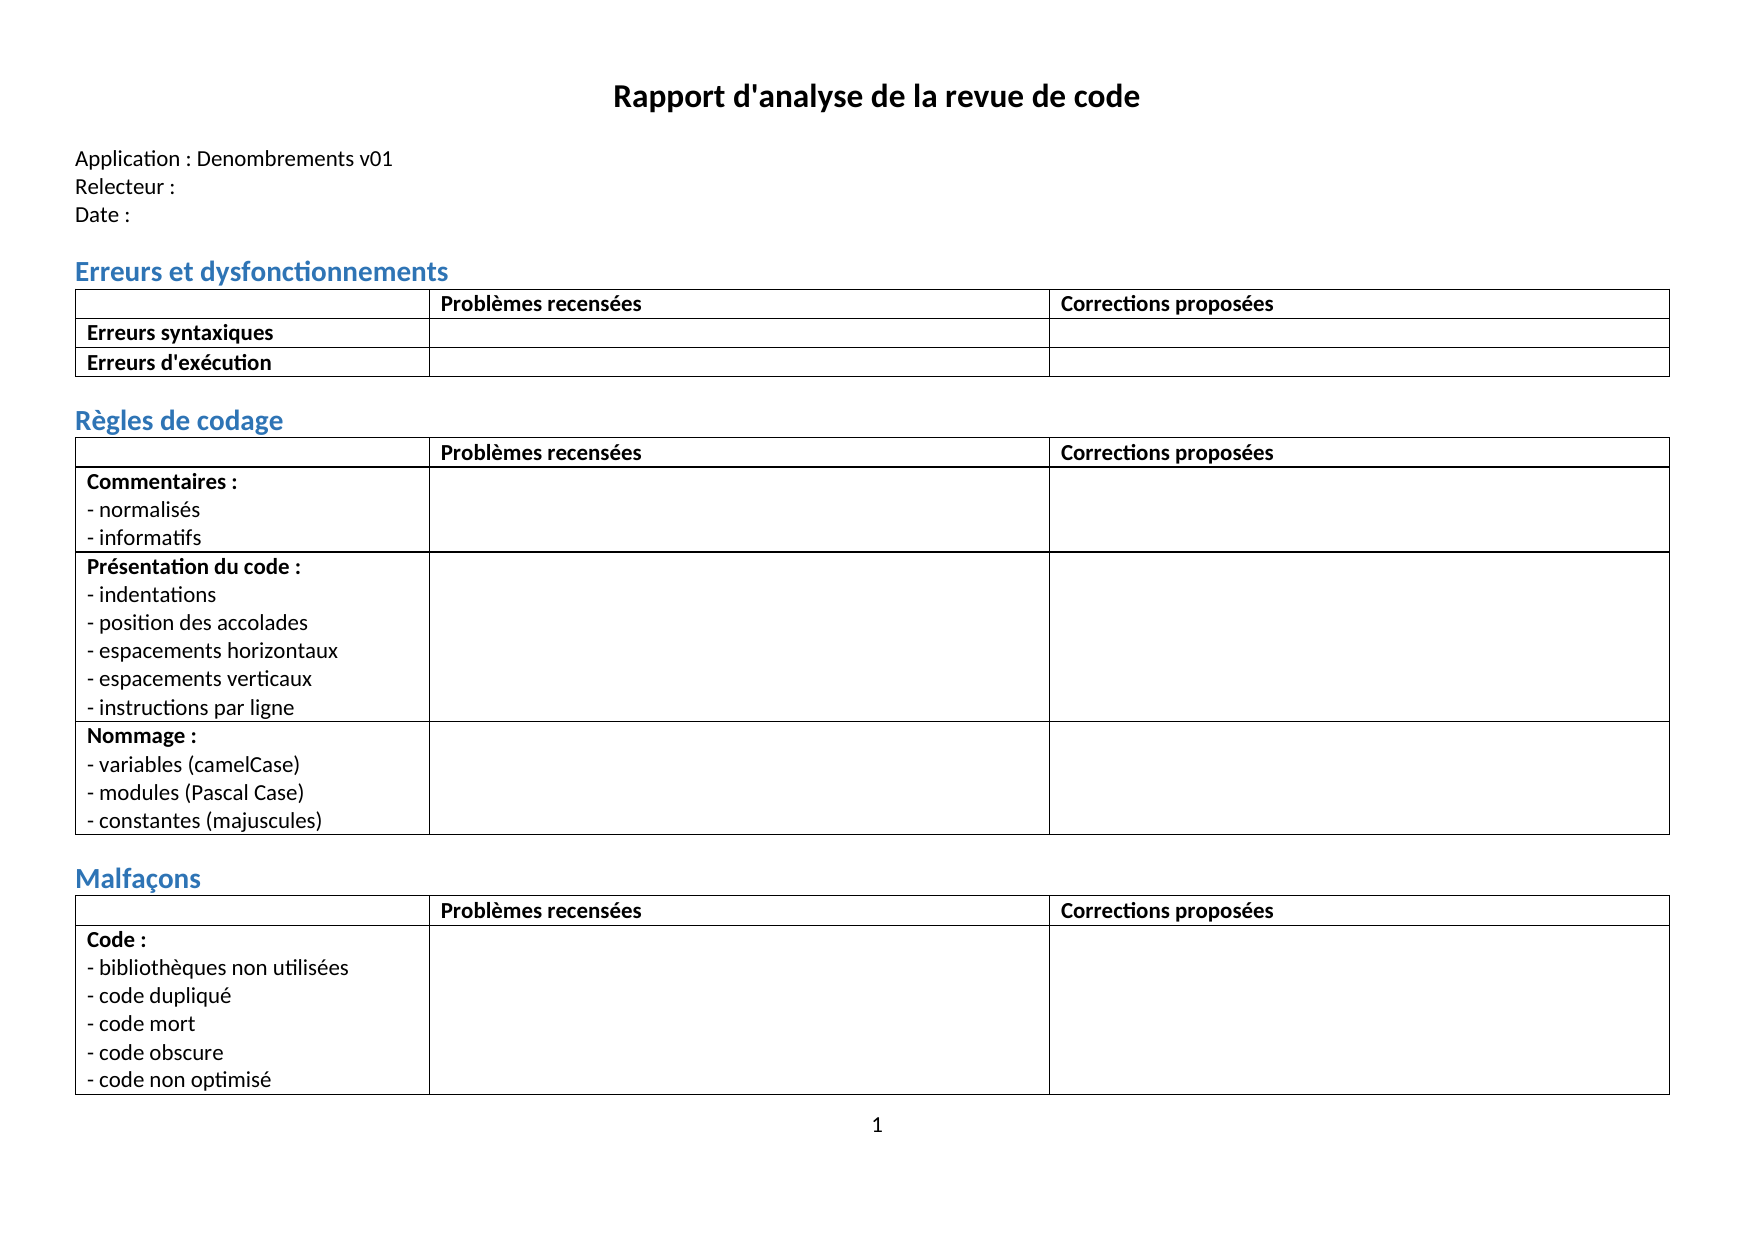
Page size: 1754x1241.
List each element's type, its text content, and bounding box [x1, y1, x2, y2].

table_cell [1050, 553, 1669, 721]
table_cell [1050, 319, 1669, 347]
table_header [76, 896, 429, 924]
table_cell [1050, 722, 1669, 834]
subtitle Malfaçons [75, 860, 1679, 895]
subtitle Erreurs et dysfonctionnements [75, 253, 1679, 288]
table_header Problèmes recensées [430, 438, 1049, 466]
table_cell [430, 468, 1049, 551]
text Relecteur : [75, 172, 1679, 200]
table_cell Erreurs d'exécution [76, 348, 429, 376]
table_cell Code : - bibliothèques non utilisées - code dupliqué - code mort - code obscure - code non optimisé [76, 926, 429, 1094]
table_cell [1050, 468, 1669, 551]
table_header [76, 290, 429, 317]
table_cell [430, 348, 1049, 376]
table_cell [430, 926, 1049, 1094]
table_header Corrections proposées [1050, 438, 1669, 466]
table_cell [430, 319, 1049, 347]
table_header [76, 438, 429, 466]
table_cell [1050, 926, 1669, 1094]
table_cell [430, 722, 1049, 834]
table_cell Erreurs syntaxiques [76, 319, 429, 347]
table_header Corrections proposées [1050, 896, 1669, 924]
table_header Problèmes recensées [430, 290, 1049, 317]
table_cell Commentaires : - normalisés - informatifs [76, 468, 429, 551]
subtitle Règles de codage [75, 402, 1679, 437]
text Rapport d'analyse de la revue de code [75, 75, 1679, 116]
table_cell Nommage : - variables (camelCase) - modules (Pascal Case) - constantes (majuscules) [76, 722, 429, 834]
table_cell [430, 553, 1049, 721]
table_cell [1050, 348, 1669, 376]
text Date : [75, 200, 1679, 228]
text Application : Denombrements v01 [75, 144, 1679, 172]
table_header Problèmes recensées [430, 896, 1049, 924]
table_cell Présentation du code : - indentations - position des accolades - espacements horizontaux - espacements verticaux - instructions par ligne [76, 553, 429, 721]
table_header Corrections proposées [1050, 290, 1669, 317]
